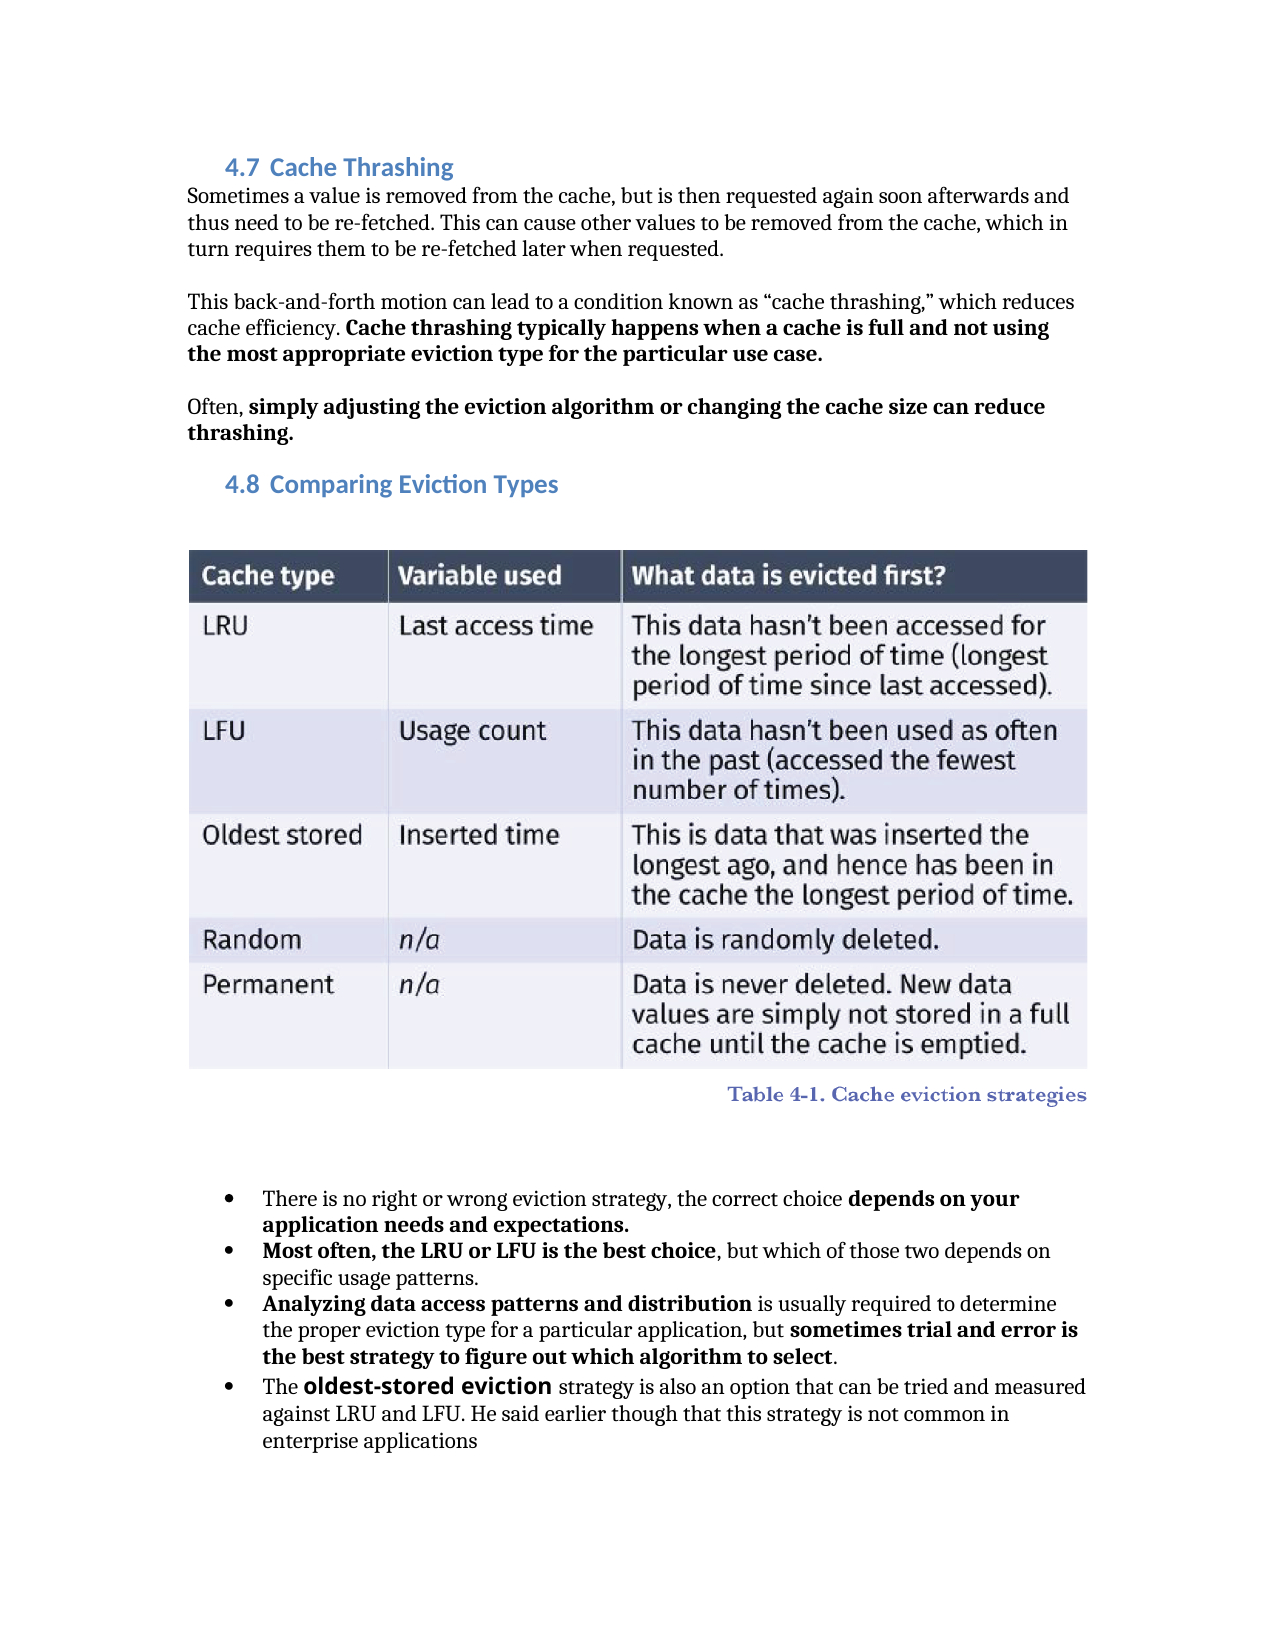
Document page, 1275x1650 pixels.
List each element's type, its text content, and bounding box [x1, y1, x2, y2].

text Sometimes a value is removed from the cache, but is then requested again soon afterwards and thus need to be re-fetched. This can cause other values to be removed from the cache, which in turn requires them to be re-fetched later when requested. [187, 183, 1087, 262]
text This back-and-forth motion can lead to a condition known as “cache thrashing,” which reduces cache efficiency. Cache thrashing typically happens when a cache is full and not using the most appropriate eviction type for the particular use case. [187, 288, 1087, 367]
list Analyzing data access patterns and distribution is usually required to determine the proper eviction type for a particular application, but sometimes trial and error is the best strategy to figure out which algorithm to select. [225, 1291, 1087, 1370]
list Most often, the LRU or LFU is the best choice, but which of those two depends on specific usage patterns. [225, 1238, 1087, 1291]
text Often, simply adjusting the eviction algorithm or changing the cache size can reduce thrashing. [187, 394, 1087, 447]
subtitle Comparing Eviction Types [225, 467, 1087, 500]
picture [187, 547, 1088, 1118]
list The oldest-stored eviction strategy is also an option that can be tried and measured against LRU and LFU. He said earlier though that this strategy is not common in enterprise applications [225, 1370, 1087, 1454]
list There is no right or wrong eviction strategy, the correct choice depends on your application needs and expectations. [225, 1186, 1087, 1238]
subtitle Cache Thrashing [225, 150, 1087, 183]
